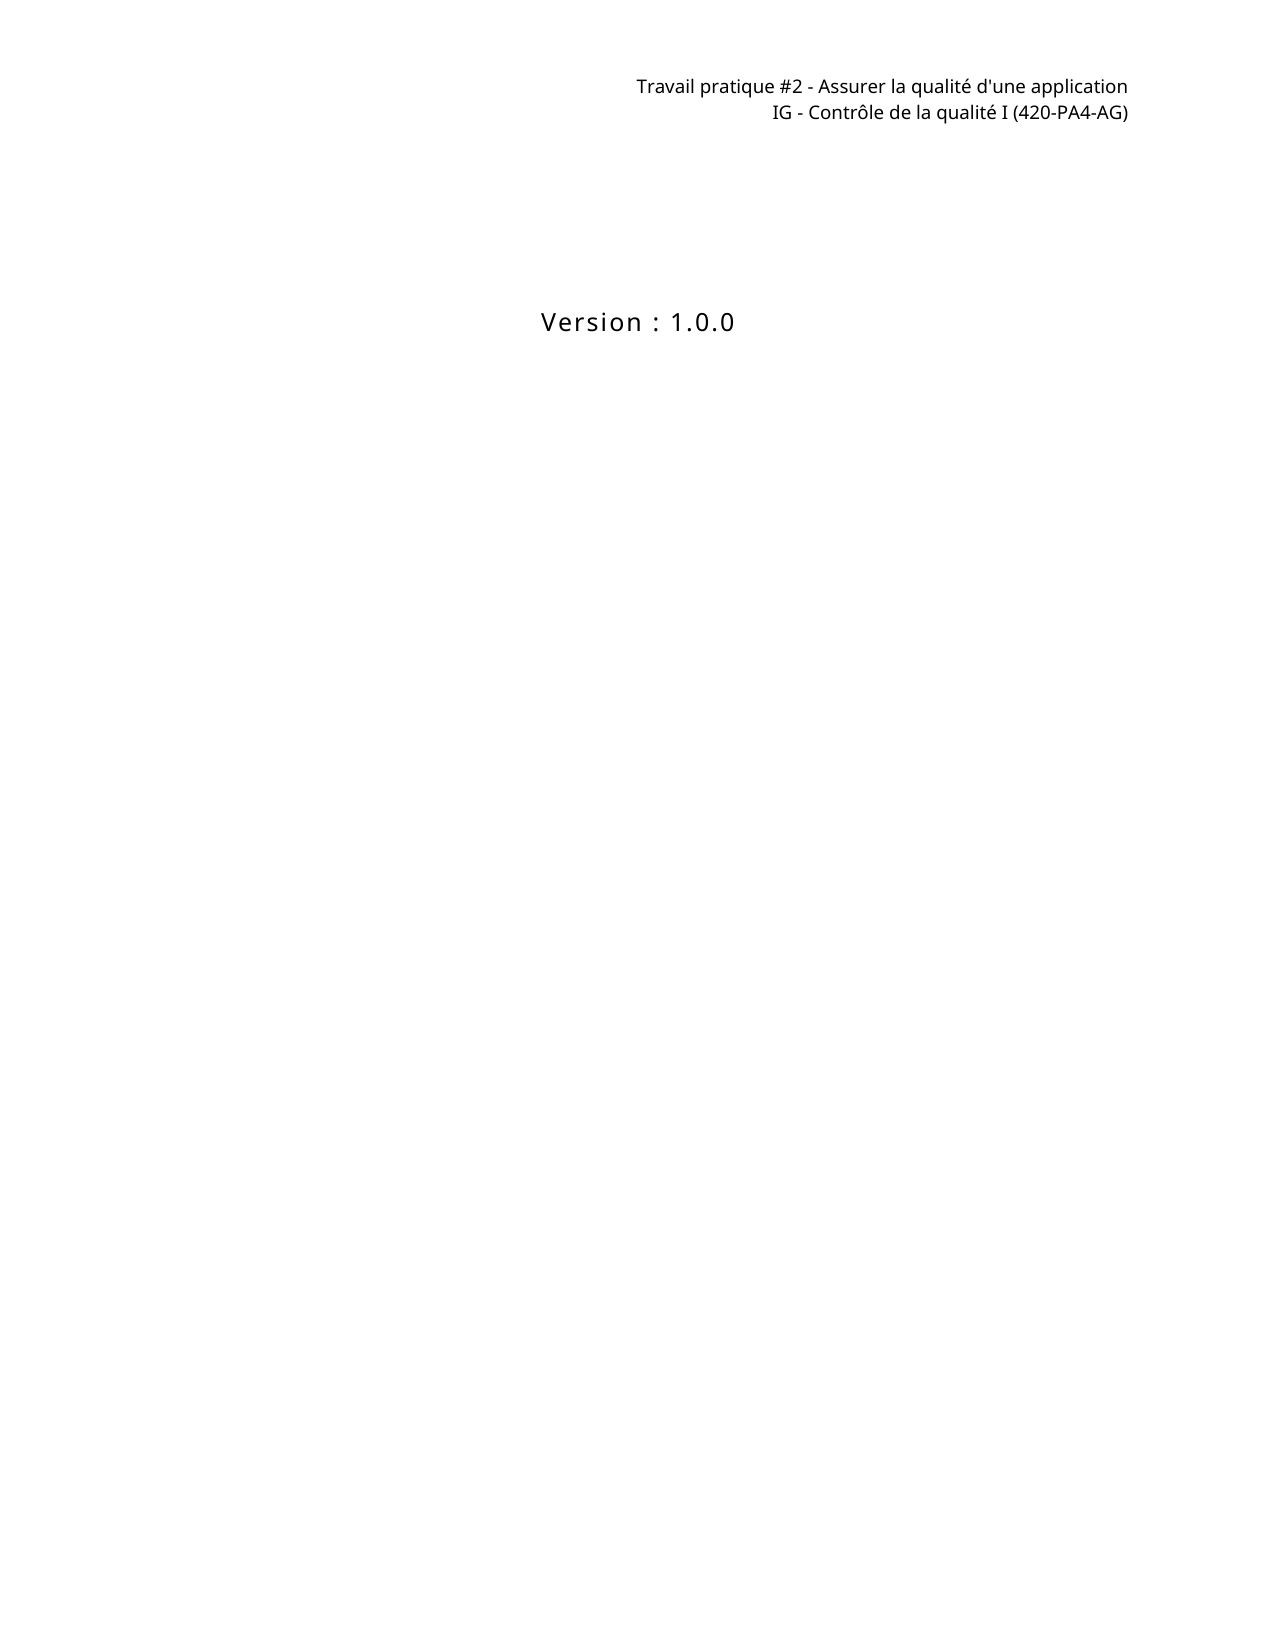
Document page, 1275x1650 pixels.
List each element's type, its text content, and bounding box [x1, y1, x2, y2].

title Version : 1.0.0 [148, 305, 1127, 339]
